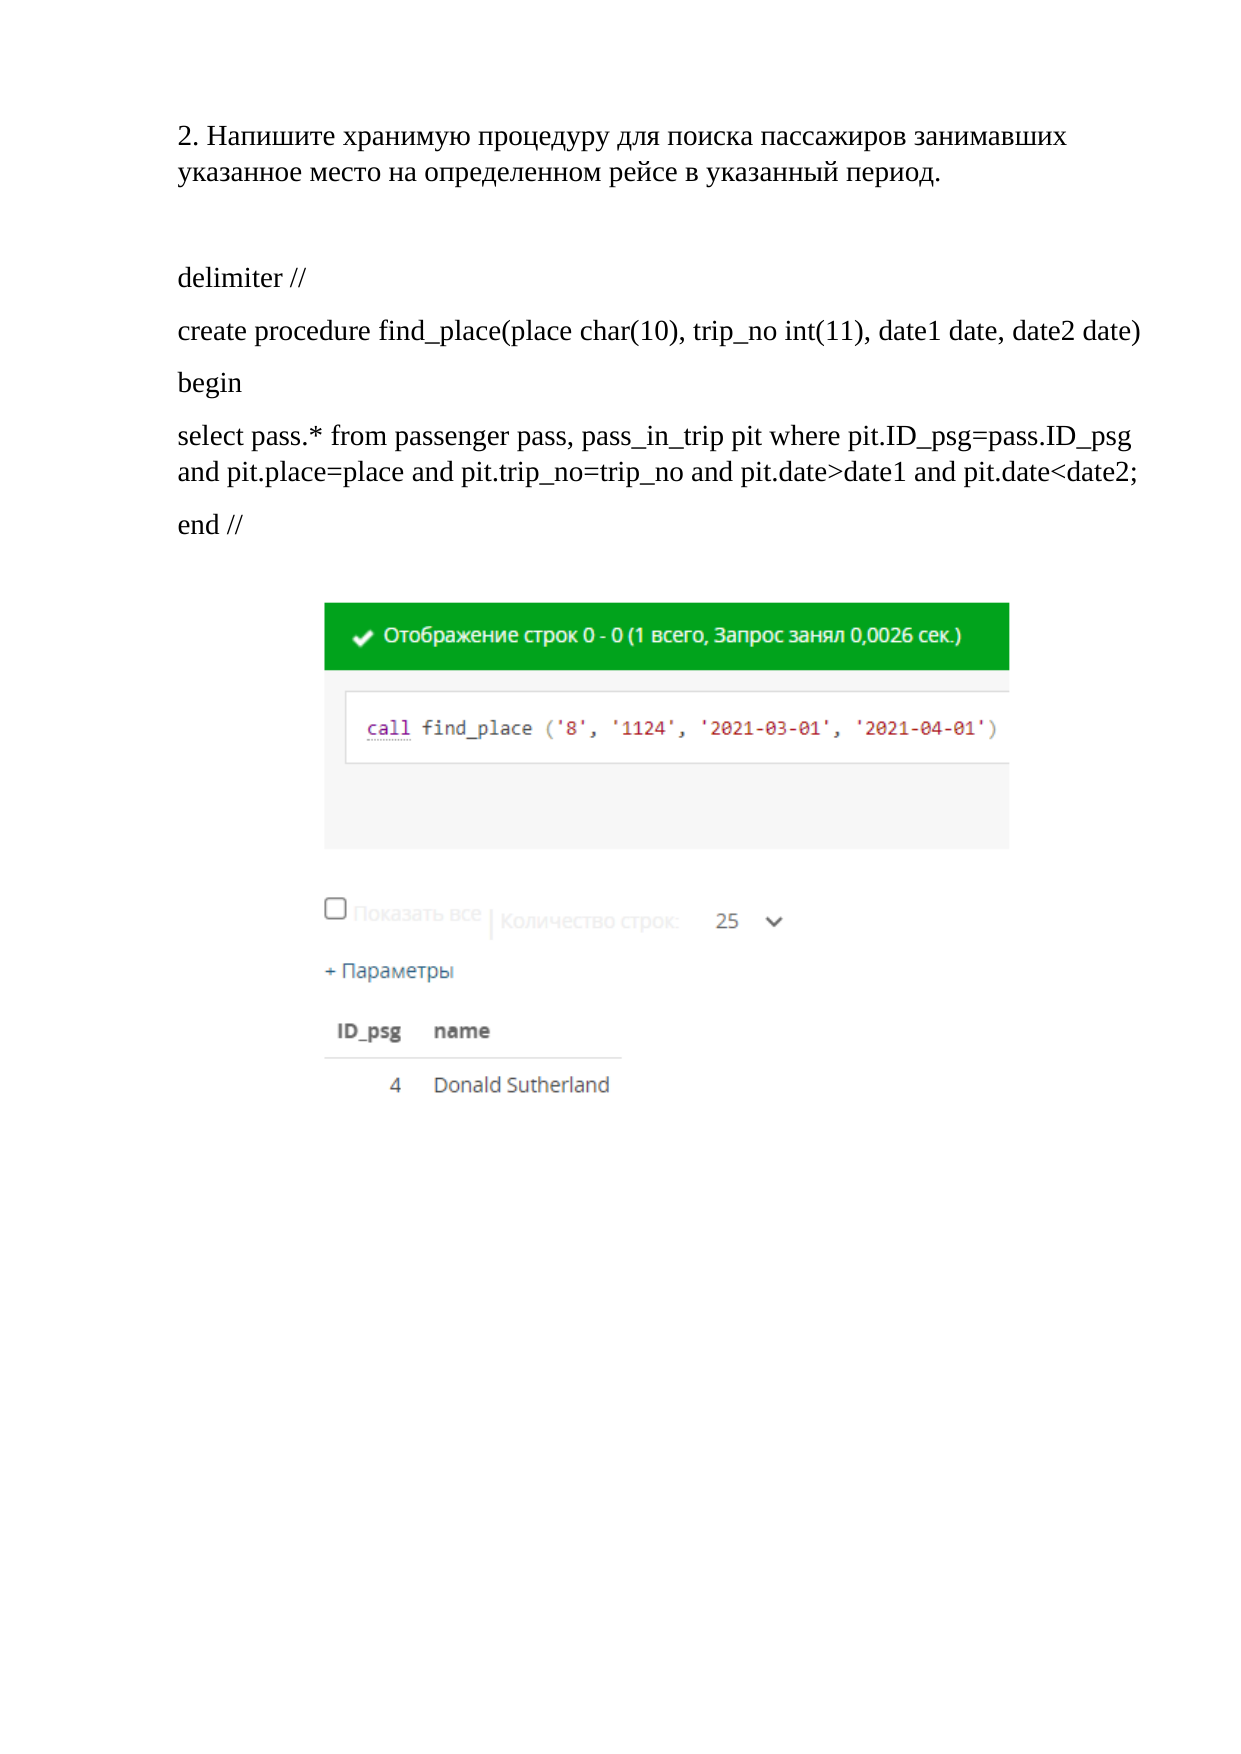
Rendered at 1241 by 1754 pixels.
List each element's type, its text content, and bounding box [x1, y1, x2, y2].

text end // [177, 507, 1152, 541]
picture [313, 582, 1010, 1116]
text begin [177, 366, 1152, 399]
text create procedure find_place(place char(10), trip_no int(11), date1 date, date2 date) [177, 313, 1152, 346]
text 2. Напишите хранимую процедуру для поиска пассажиров занимавших указанное место на определенном рейсе в указанный период. [177, 118, 1152, 188]
text delimiter // [177, 260, 1152, 293]
text select pass.* from passenger pass, pass_in_trip pit where pit.ID_psg=pass.ID_psg and pit.place=place and pit.trip_no=trip_no and pit.date>date1 and pit.date<date2; [177, 418, 1152, 488]
